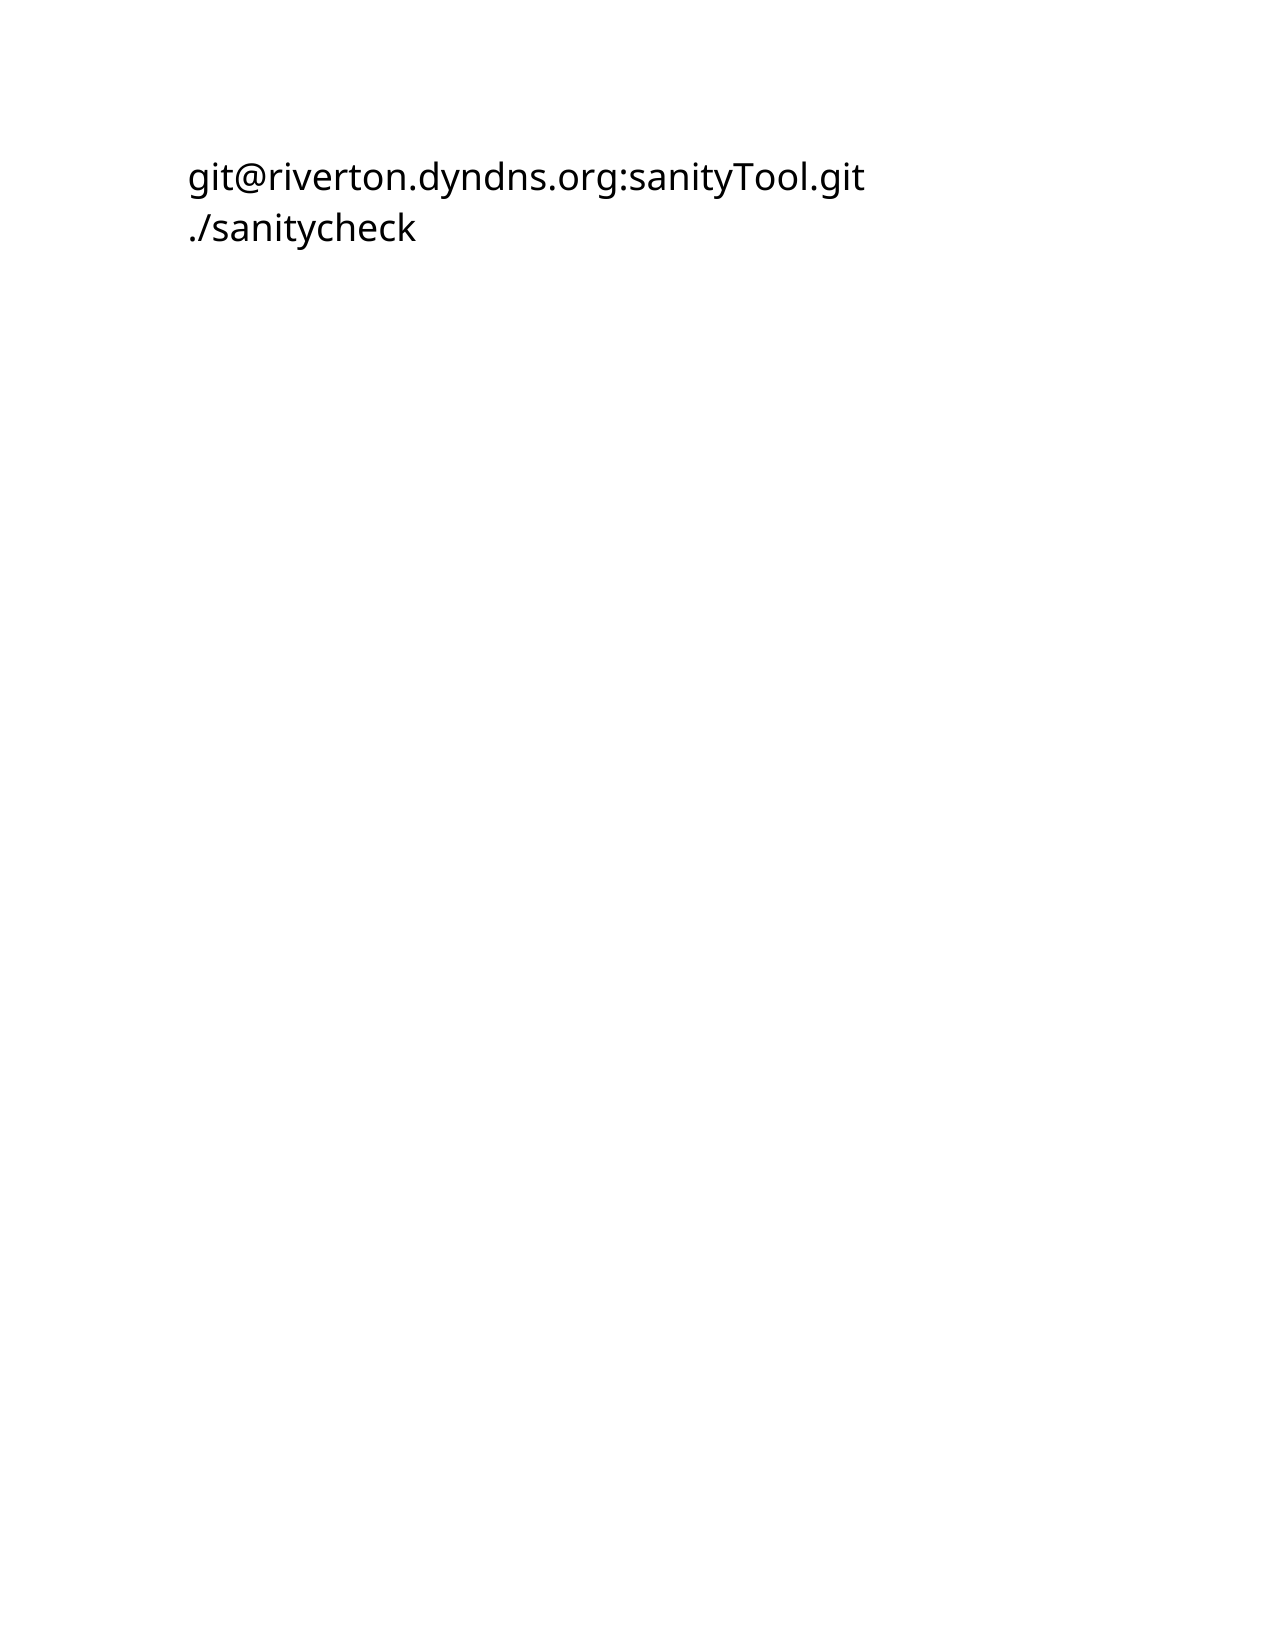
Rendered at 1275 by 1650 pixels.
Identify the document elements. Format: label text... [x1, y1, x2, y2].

text git@riverton.dyndns.org:sanityTool.git [187, 150, 1087, 201]
text ./sanitycheck [187, 201, 1087, 252]
